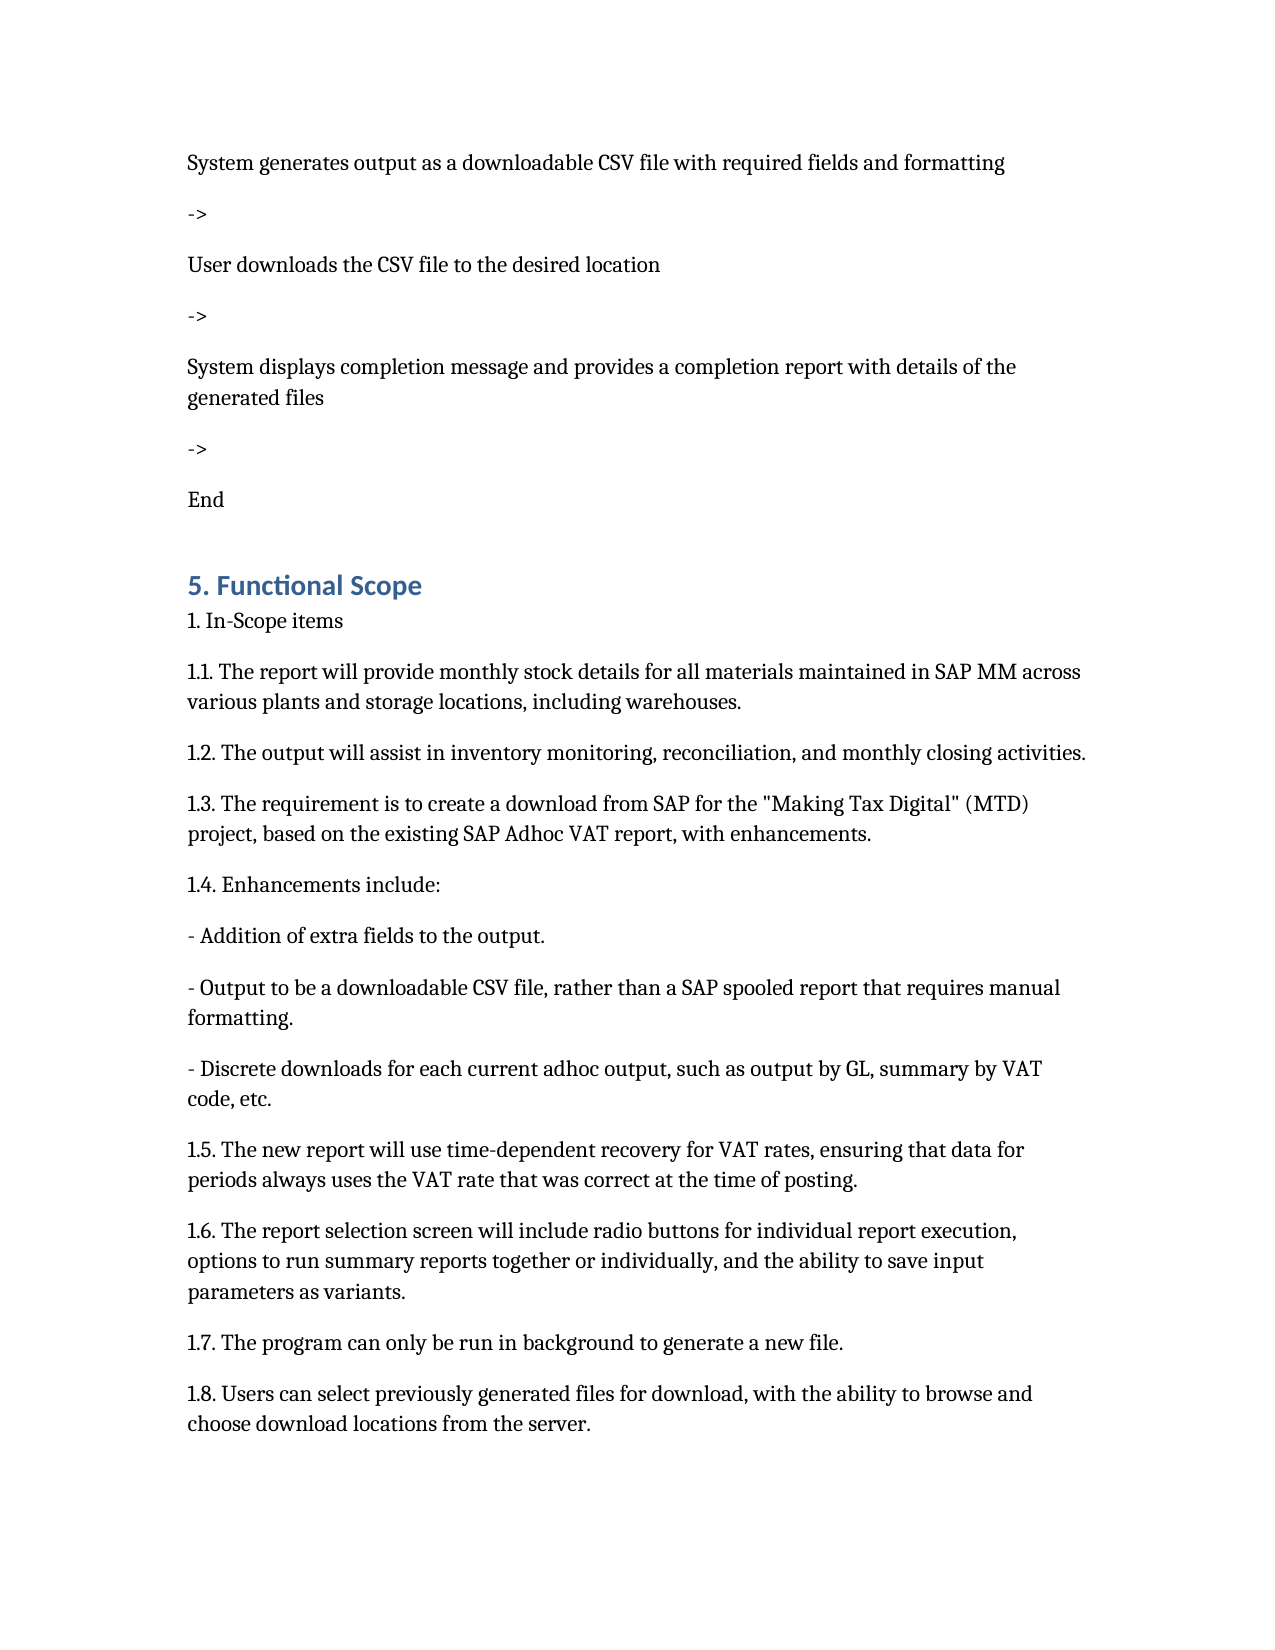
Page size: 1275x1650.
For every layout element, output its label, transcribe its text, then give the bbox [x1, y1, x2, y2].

text -> [187, 201, 1087, 227]
text 1.3. The requirement is to create a download from SAP for the "Making Tax Digital" (MTD) project, based on the existing SAP Adhoc VAT report, with enhancements. [187, 791, 1087, 847]
text 1.8. Users can select previously generated files for download, with the ability to browse and choose download locations from the server. [187, 1381, 1087, 1437]
text 1.6. The report selection screen will include radio buttons for individual report execution, options to run summary reports together or individually, and the ability to save input parameters as variants. [187, 1218, 1087, 1305]
text System displays completion message and provides a completion report with details of the generated files [187, 354, 1087, 411]
text - Discrete downloads for each current adhoc output, such as output by GL, summary by VAT code, etc. [187, 1056, 1087, 1112]
text 1.5. The new report will use time-dependent recovery for VAT rates, ensuring that data for periods always uses the VAT rate that was correct at the time of posting. [187, 1137, 1087, 1193]
text 1.2. The output will assist in inventory monitoring, reconciliation, and monthly closing activities. [187, 740, 1087, 766]
text 1.4. Enhancements include: [187, 872, 1087, 898]
text -> [187, 303, 1087, 329]
text End [187, 486, 1087, 513]
text 1.7. The program can only be run in background to generate a new file. [187, 1329, 1087, 1356]
subtitle 5. Functional Scope [187, 567, 1087, 602]
text User downloads the CSV file to the desired location [187, 252, 1087, 278]
text -> [187, 435, 1087, 462]
text 1. In-Scope items [187, 608, 1087, 634]
text System generates output as a downloadable CSV file with required fields and formatting [187, 150, 1087, 176]
text - Addition of extra fields to the output. [187, 923, 1087, 949]
text - Output to be a downloadable CSV file, rather than a SAP spooled report that requires manual formatting. [187, 974, 1087, 1031]
text 1.1. The report will provide monthly stock details for all materials maintained in SAP MM across various plants and storage locations, including warehouses. [187, 659, 1087, 715]
